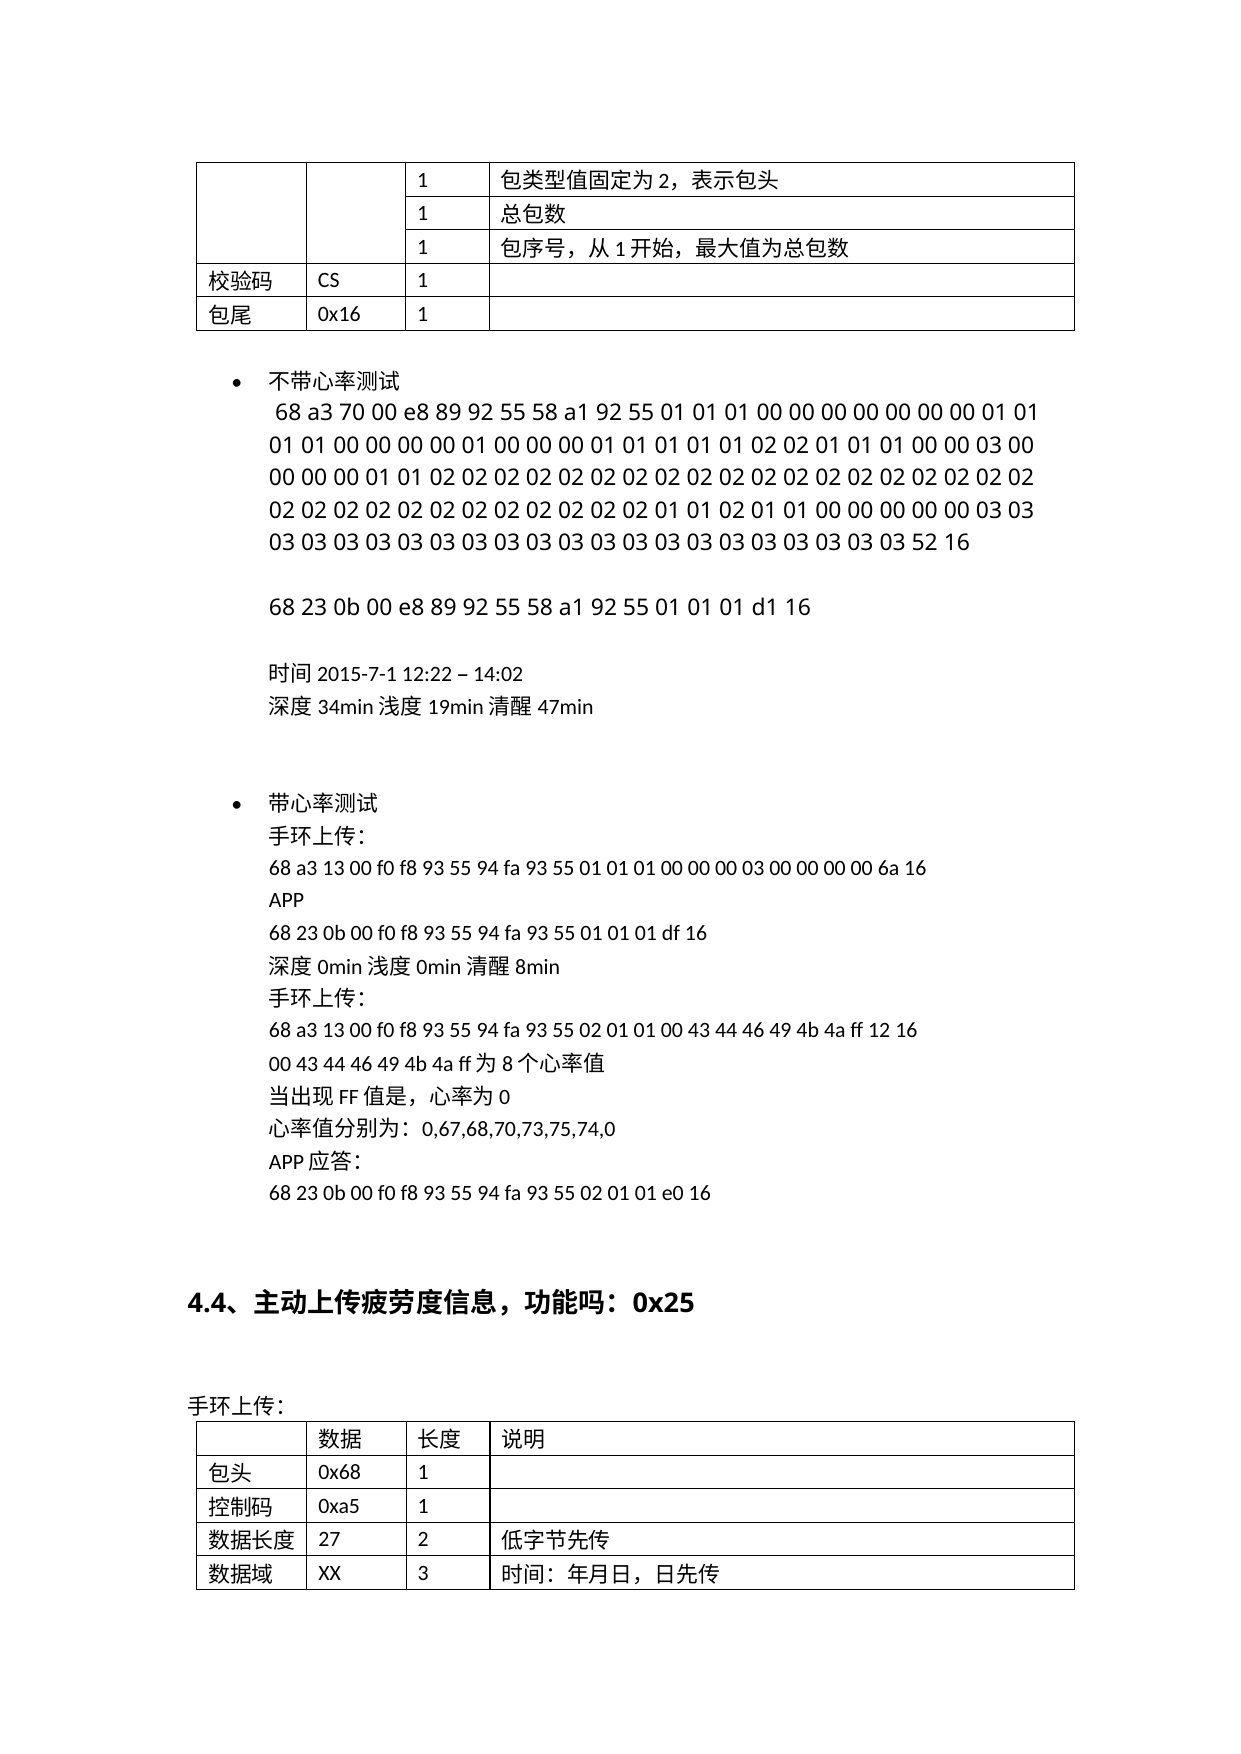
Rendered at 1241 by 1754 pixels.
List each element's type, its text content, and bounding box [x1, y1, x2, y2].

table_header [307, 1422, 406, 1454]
text 手环上传： [225, 818, 1053, 851]
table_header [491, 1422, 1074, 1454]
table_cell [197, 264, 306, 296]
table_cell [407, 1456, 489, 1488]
text 深度 34min 浅度 19min 清醒 47min [269, 688, 1053, 721]
text 手环上传： [225, 981, 1053, 1013]
text 手环上传： [187, 1388, 1053, 1421]
text 68 23 0b 00 f0 f8 93 55 94 fa 93 55 01 01 01 df 16 [225, 916, 1053, 948]
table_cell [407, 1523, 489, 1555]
list 带心率测试 [231, 786, 1053, 818]
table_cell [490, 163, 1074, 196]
text 00 43 44 46 49 4b 4a ff为8个心率值 [231, 1046, 1053, 1078]
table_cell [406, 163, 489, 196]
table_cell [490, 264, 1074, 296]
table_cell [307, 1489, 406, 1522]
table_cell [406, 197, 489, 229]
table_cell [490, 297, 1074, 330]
list 不带心率测试 [231, 363, 1053, 396]
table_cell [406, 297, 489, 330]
text 心率值分别为：0,67,68,70,73,75,74,0 [231, 1111, 1053, 1143]
text 68 23 0b 00 e8 89 92 55 58 a1 92 55 01 01 01 d1 16 [225, 591, 1053, 623]
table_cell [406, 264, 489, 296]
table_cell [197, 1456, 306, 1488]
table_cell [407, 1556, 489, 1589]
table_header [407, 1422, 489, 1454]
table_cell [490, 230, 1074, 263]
text 68 23 0b 00 f0 f8 93 55 94 fa 93 55 02 01 01 e0 16 [269, 1176, 1053, 1208]
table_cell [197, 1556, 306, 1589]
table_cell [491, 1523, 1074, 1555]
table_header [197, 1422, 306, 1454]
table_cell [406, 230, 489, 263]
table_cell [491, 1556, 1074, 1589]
text APP [225, 883, 1053, 916]
text 68 a3 13 00 f0 f8 93 55 94 fa 93 55 01 01 01 00 00 00 03 00 00 00 00 6a 16 [225, 851, 1053, 883]
subtitle 4.4、主动上传疲劳度信息，功能吗：0x25 [187, 1268, 1053, 1333]
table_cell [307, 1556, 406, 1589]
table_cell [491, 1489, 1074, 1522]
text 68 a3 70 00 e8 89 92 55 58 a1 92 55 01 01 01 00 00 00 00 00 00 00 01 01 01 01 00 00 00 00 01 00 00 00 01 01 01 01 01 02 02 01 01 01 00 00 03 00 00 00 00 01 01 02 02 02 02 02 02 02 02 02 02 02 02 02 02 02 02 02 02 02 02 02 02 02 02 02 02 02 02 02 02 02 01 01 02 01 01 00 00 00 00 00 03 03 03 03 03 03 03 03 03 03 03 03 03 03 03 03 03 03 03 03 03 03 52 16 [269, 396, 1053, 558]
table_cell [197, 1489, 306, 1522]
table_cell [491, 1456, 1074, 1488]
text 时间2015-7-1 12:22 – 14:02 [269, 656, 1053, 688]
text APP应答： [231, 1143, 1053, 1176]
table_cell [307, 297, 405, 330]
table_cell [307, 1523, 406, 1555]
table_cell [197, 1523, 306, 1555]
text 深度 0min 浅度 0min 清醒 8min [225, 948, 1053, 981]
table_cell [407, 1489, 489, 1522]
text 68 a3 13 00 f0 f8 93 55 94 fa 93 55 02 01 01 00 43 44 46 49 4b 4a ff 12 16 [231, 1013, 1053, 1046]
text 当出现FF值是，心率为0 [231, 1078, 1053, 1111]
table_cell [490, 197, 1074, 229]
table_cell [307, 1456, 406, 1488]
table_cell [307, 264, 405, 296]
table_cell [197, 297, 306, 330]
